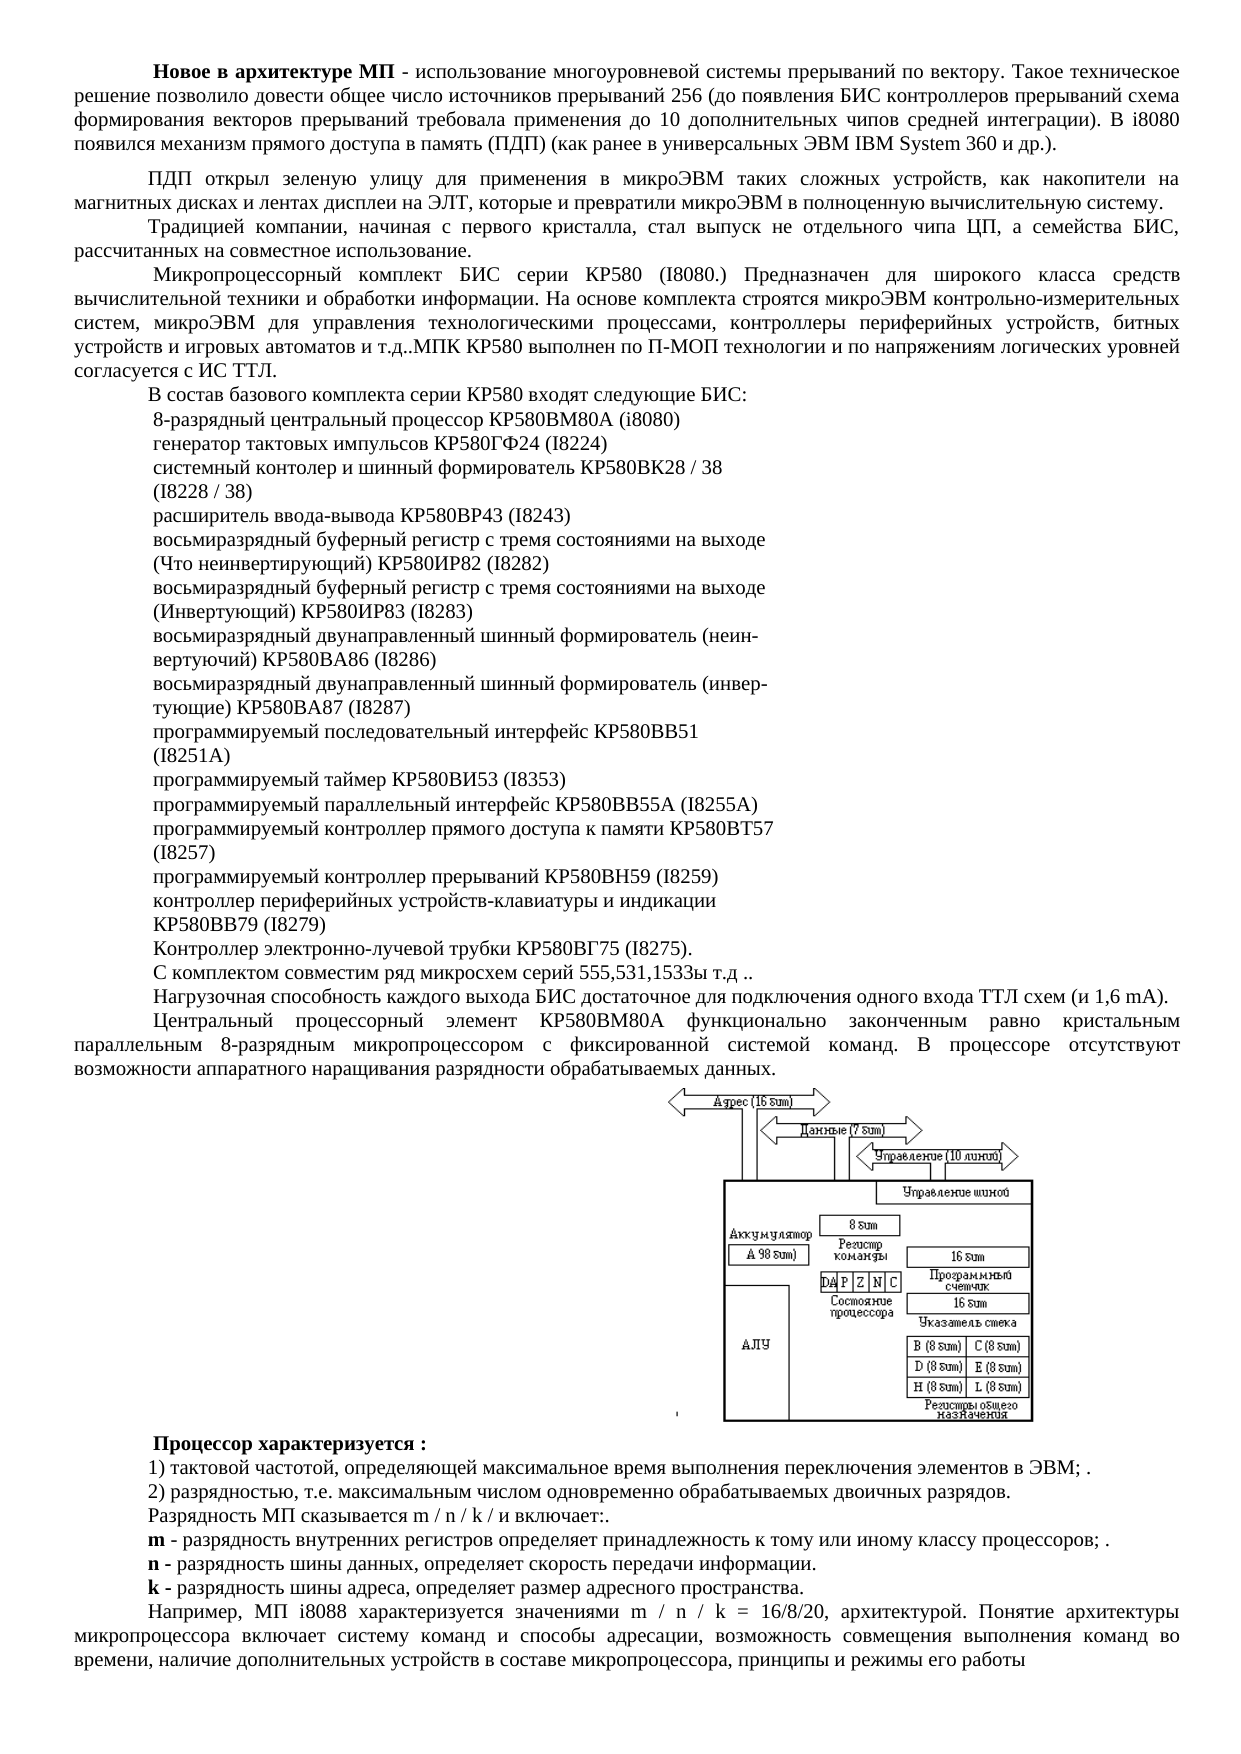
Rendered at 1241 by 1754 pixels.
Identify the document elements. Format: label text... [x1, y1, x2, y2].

text (Инвертующий) КР580ИР83 (I8283) [74, 599, 1181, 623]
text восьмиразрядный двунаправленный шинный формирователь (инвер- [74, 671, 1181, 695]
text Традицией компании, начиная с первого кристалла, стал выпуск не отдельного чипа ЦП, а семейства БИС, рассчитанных на совместное использование. [74, 214, 1181, 262]
text 8-разрядный центральный процессор КР580ВМ80А (i8080) [74, 406, 1181, 431]
text генератор тактовых импульсов КР580ГФ24 (I8224) [74, 431, 1181, 454]
text тующие) КР580ВА87 (I8287) [74, 695, 1181, 719]
text Нагрузочная способность каждого выхода БИС достаточное для подключения одного входа ТТЛ схем (и 1,6 mA). [74, 984, 1181, 1008]
picture [668, 1088, 1042, 1431]
text Разрядность МП сказывается m / n / k / и включает:. [74, 1503, 1181, 1527]
text ПДП открыл зеленую улицу для применения в микроЭВМ таких сложных устройств, как накопители на магнитных дисках и лентах дисплеи на ЭЛТ, которые и превратили микроЭВМ в полноценную вычислительную систему. [74, 166, 1181, 214]
text вертуючий) КР580ВА86 (I8286) [74, 647, 1181, 671]
text 1) тактовой частотой, определяющей максимальное время выполнения переключения элементов в ЭВМ; . [74, 1455, 1181, 1479]
text восьмиразрядный буферный регистр с тремя состояниями на выходе [74, 527, 1181, 551]
text Например, МП i8088 характеризуется значениями m / n / k = 16/8/20, архитектурой. Понятие архитектуры микропроцессора включает систему команд и способы адресации, возможность совмещения выполнения команд во времени, наличие дополнительных устройств в составе микропроцессора, принципы и режимы его работы [74, 1599, 1181, 1671]
text k - разрядность шины адреса, определяет размер адресного пространства. [74, 1575, 1181, 1599]
text восьмиразрядный двунаправленный шинный формирователь (неин- [74, 623, 1181, 647]
text программируемый таймер КР580ВИ53 (I8353) [74, 767, 1181, 791]
text восьмиразрядный буферный регистр с тремя состояниями на выходе [74, 575, 1181, 599]
text Новое в архитектуре МП - использование многоуровневой системы прерываний по вектору. Такое техническое решение позволило довести общее число источников прерываний 256 (до появления БИС контроллеров прерываний схема формирования векторов прерываний требовала применения до 10 дополнительных чипов средней интеграции). В i8080 появился механизм прямого доступа в память (ПДП) (как ранее в универсальных ЭВМ IBM System 360 и др.). [74, 59, 1181, 155]
text (I8251A) [74, 743, 1181, 767]
text m - разрядность внутренних регистров определяет принадлежность к тому или иному классу процессоров; . [74, 1527, 1181, 1551]
text В состав базового комплекта серии КР580 входят следующие БИС: [74, 382, 1181, 406]
text С комплектом совместим ряд микросхем серий 555,531,1533ы т.д .. [74, 960, 1181, 984]
text (I8257) [74, 839, 1181, 864]
text программируемый параллельный интерфейс КР580ВВ55А (I8255A) [74, 791, 1181, 816]
text программируемый контроллер прямого доступа к памяти КР580ВТ57 [74, 816, 1181, 839]
text программируемый контроллер прерываний КР580ВН59 (I8259) [74, 864, 1181, 888]
text КР580ВВ79 (I8279) [74, 912, 1181, 936]
text программируемый последовательный интерфейс КР580ВВ51 [74, 719, 1181, 743]
text Микропроцессорный комплект БИС серии КР580 (I8080.) Предназначен для широкого класса средств вычислительной техники и обработки информации. На основе комплекта строятся микроЭВМ контрольно-измерительных систем, микроЭВМ для управления технологическими процессами, контроллеры периферийных устройств, битных устройств и игровых автоматов и т.д..МПК КР580 выполнен по П-МОП технологии и по напряжениям логических уровней согласуется с ИС ТТЛ. [74, 262, 1181, 382]
text (I8228 / 38) [74, 479, 1181, 503]
text (Что неинвертирующий) КР580ИР82 (I8282) [74, 551, 1181, 575]
text контроллер периферийных устройств-клавиатуры и индикации [74, 888, 1181, 912]
text Центральный процессорный элемент КР580ВМ80А функционально законченным равно кристальным параллельным 8-разрядным микропроцессором с фиксированной системой команд. В процессоре отсутствуют возможности аппаратного наращивания разрядности обрабатываемых данных. [74, 1008, 1181, 1080]
text системный контолер и шинный формирователь КР580ВК28 / 38 [74, 454, 1181, 479]
text n - разрядность шины данных, определяет скорость передачи информации. [74, 1551, 1181, 1575]
text расширитель ввода-вывода КР580ВР43 (I8243) [74, 503, 1181, 527]
text Контроллер электронно-лучевой трубки КР580ВГ75 (I8275). [74, 936, 1181, 960]
text 2) разрядностью, т.е. максимальным числом одновременно обрабатываемых двоичных разрядов. [74, 1479, 1181, 1503]
